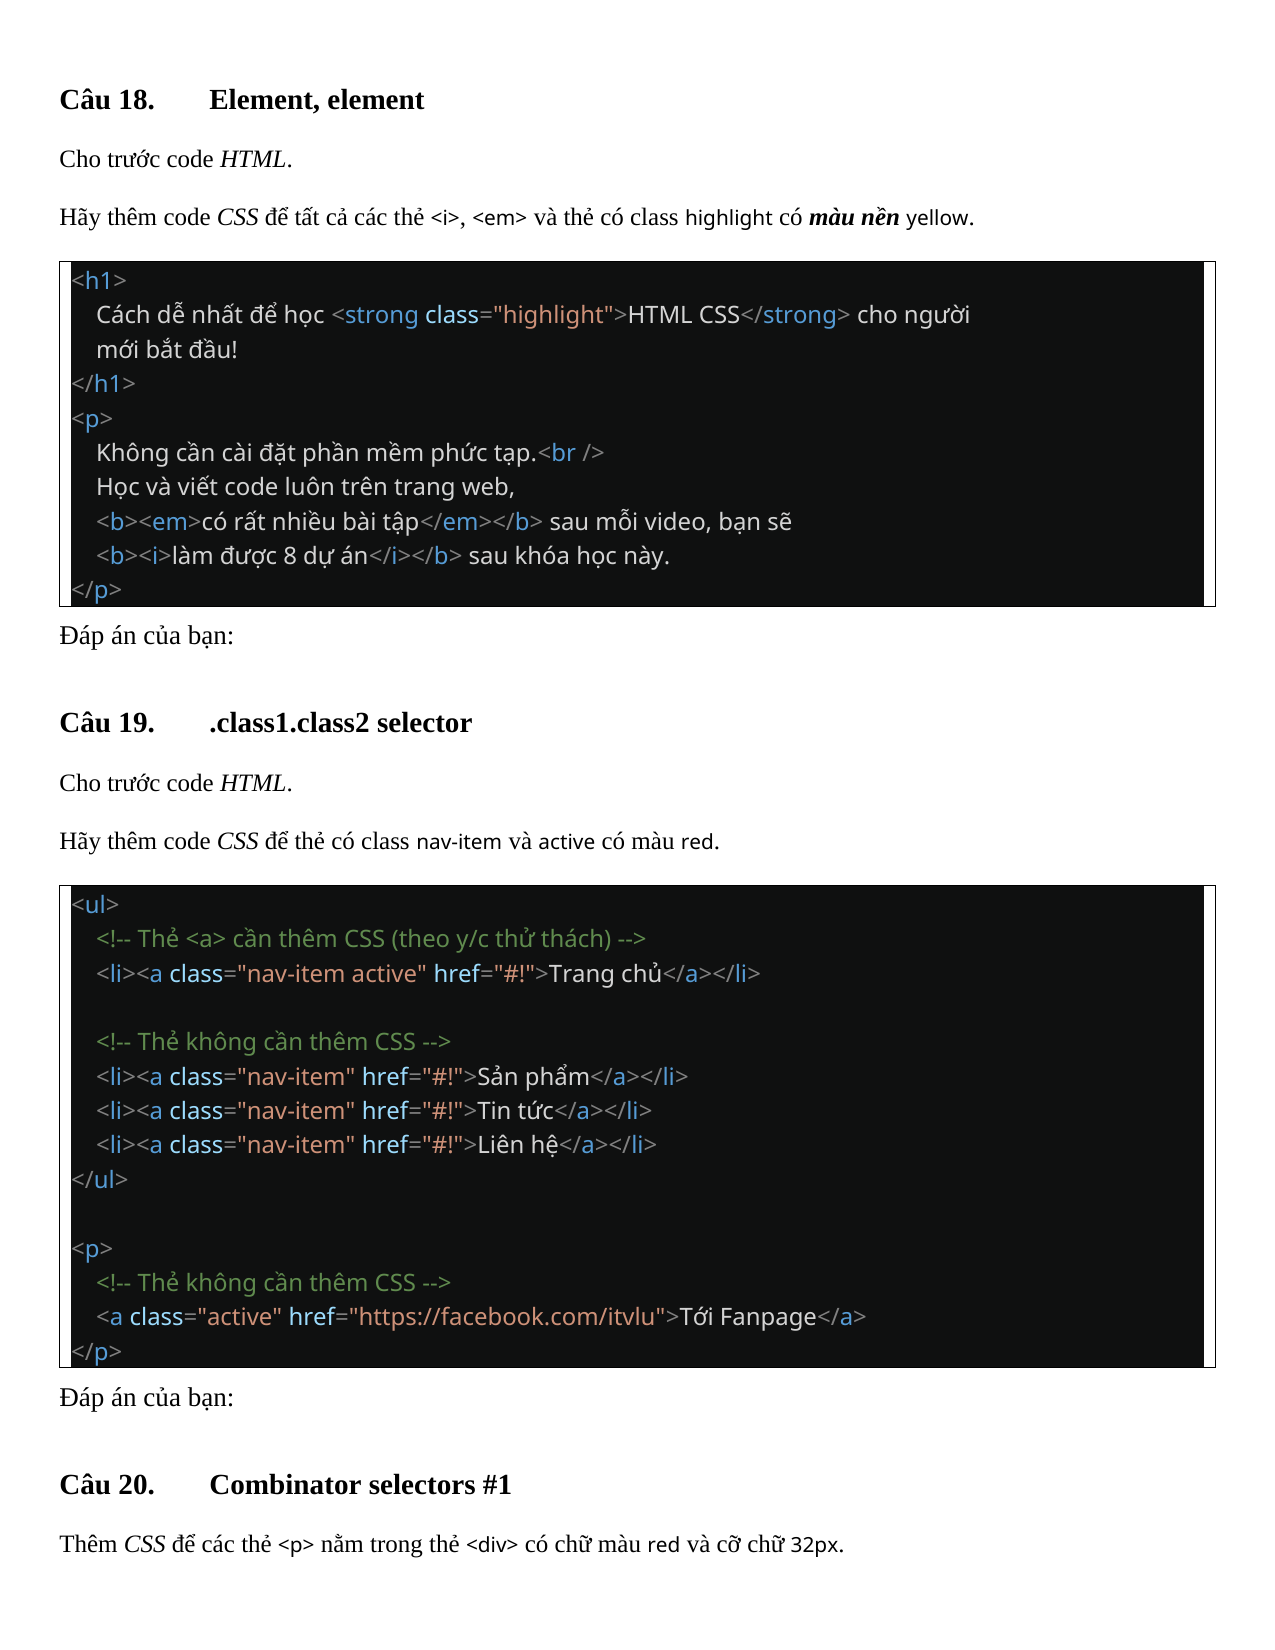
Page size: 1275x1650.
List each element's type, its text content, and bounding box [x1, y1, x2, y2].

text Đáp án của bạn: [59, 1381, 1216, 1412]
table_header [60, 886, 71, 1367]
text Thêm CSS để các thẻ <p> nằm trong thẻ <div> có chữ màu red và cỡ chữ 32px. [59, 1529, 1216, 1559]
text Combinator selectors #1 [59, 1444, 1216, 1500]
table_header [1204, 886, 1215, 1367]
text Cho trước code HTML. [59, 144, 1216, 173]
text Hãy thêm code CSS để tất cả các thẻ <i>, <em> và thẻ có class highlight có màu nền yellow. [59, 202, 1216, 232]
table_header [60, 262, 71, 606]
text Đáp án của bạn: [59, 619, 1216, 651]
text Element, element [59, 59, 1216, 115]
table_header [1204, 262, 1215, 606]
text .class1.class2 selector [59, 683, 1216, 739]
text Cho trước code HTML. [59, 768, 1216, 797]
text Hãy thêm code CSS để thẻ có class nav-item và active có màu red. [59, 826, 1216, 856]
